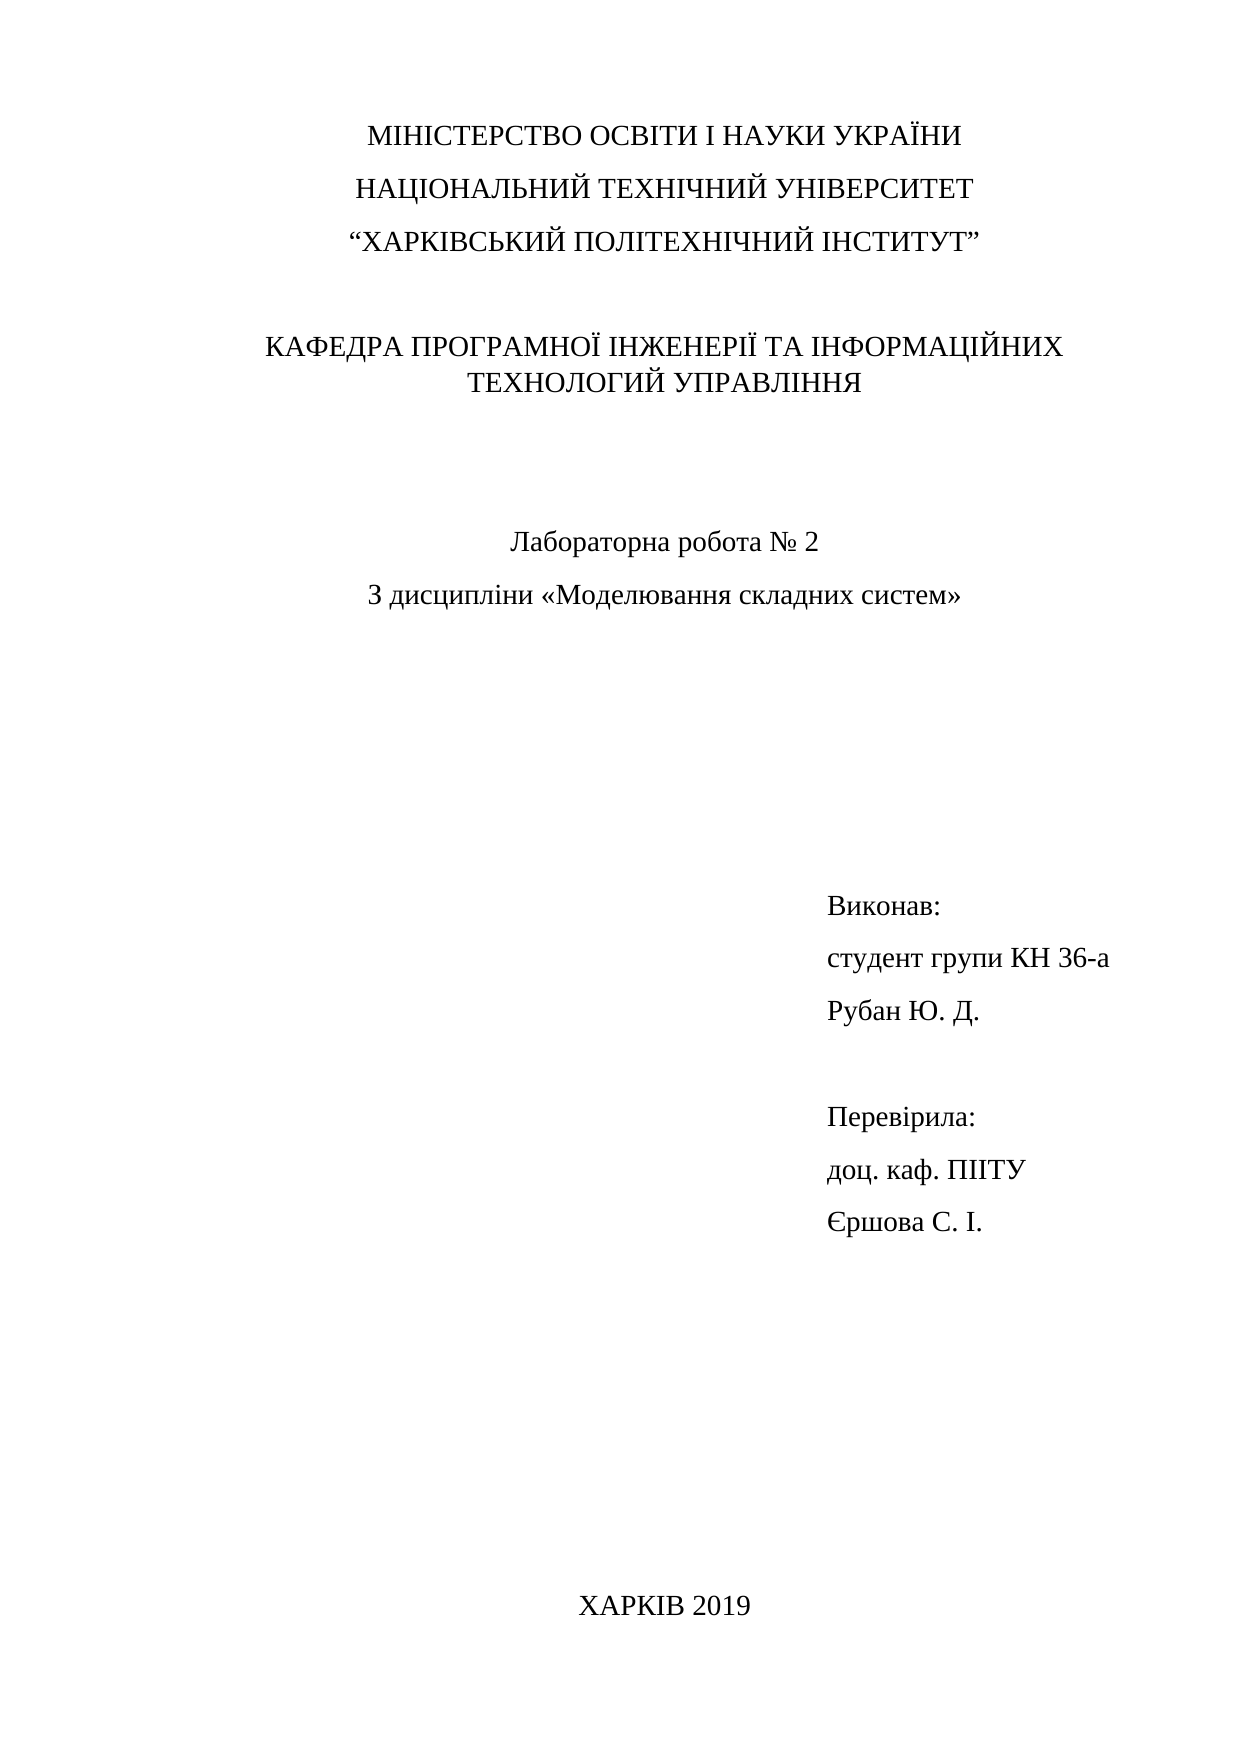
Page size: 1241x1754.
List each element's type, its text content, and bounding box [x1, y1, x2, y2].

text доц. каф. ПІІТУ [827, 1152, 1152, 1185]
text студент групи КН 36-а [827, 941, 1152, 974]
text Перевірила: [827, 1099, 1152, 1132]
text “ХАРКІВСЬКИЙ ПОЛІТЕХНІЧНИЙ ІНСТИТУТ” [177, 224, 1152, 257]
text ХАРКІВ 2019 [177, 1588, 1152, 1622]
text Виконав: [827, 888, 1152, 921]
text Рубан Ю. Д. [827, 993, 1152, 1027]
text МІНІСТЕРСТВО ОСВІТИ І НАУКИ УКРАЇНИ [177, 118, 1152, 152]
text НАЦІОНАЛЬНИЙ ТЕХНІЧНИЙ УНІВЕРСИТЕТ [177, 171, 1152, 204]
text КАФЕДРА ПРОГРАМНОЇ ІНЖЕНЕРІЇ ТА ІНФОРМАЦІЙНИХ ТЕХНОЛОГИЙ УПРАВЛІННЯ [177, 329, 1152, 399]
text З дисципліни «Моделювання складних систем» [177, 577, 1152, 610]
text Лабораторна робота № 2 [177, 524, 1152, 557]
text Єршова С. І. [827, 1204, 1152, 1238]
